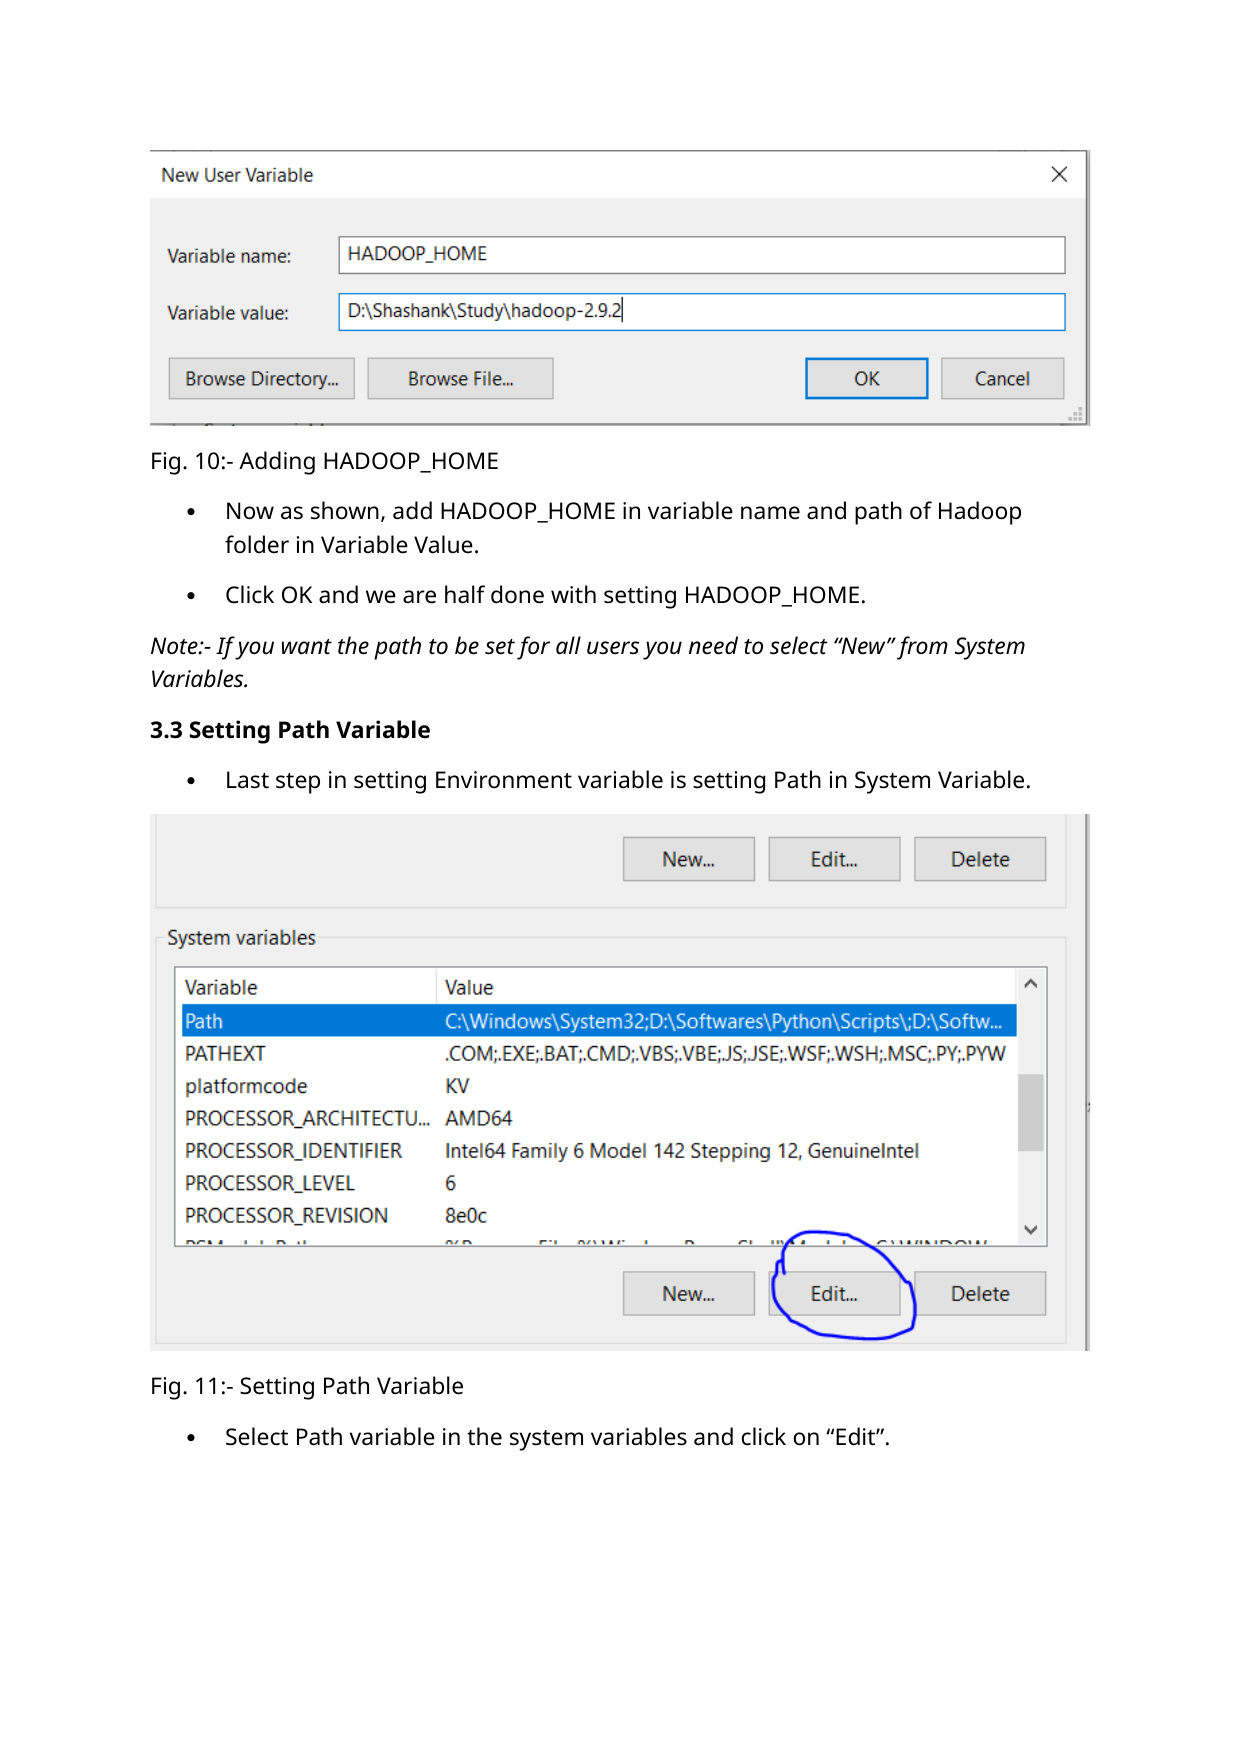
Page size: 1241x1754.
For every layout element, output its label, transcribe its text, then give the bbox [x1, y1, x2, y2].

list Select Path variable in the system variables and click on “Edit”. [187, 1421, 1090, 1452]
list Now as shown, add HADOOP_HOME in variable name and path of Hadoop folder in Variable Value. [187, 495, 1090, 560]
picture [150, 150, 1091, 426]
list Last step in setting Environment variable is setting Path in System Variable. [187, 764, 1090, 796]
text Fig. 11:- Setting Path Variable [150, 1370, 1090, 1401]
text Fig. 10:- Adding HADOOP_HOME [150, 445, 1090, 476]
list Click OK and we are half done with setting HADOOP_HOME. [187, 579, 1090, 611]
text 3.3 Setting Path Variable [150, 714, 1090, 745]
picture [150, 814, 1091, 1351]
text Note:- If you want the path to be set for all users you need to select “New” from System Variables. [150, 630, 1090, 695]
